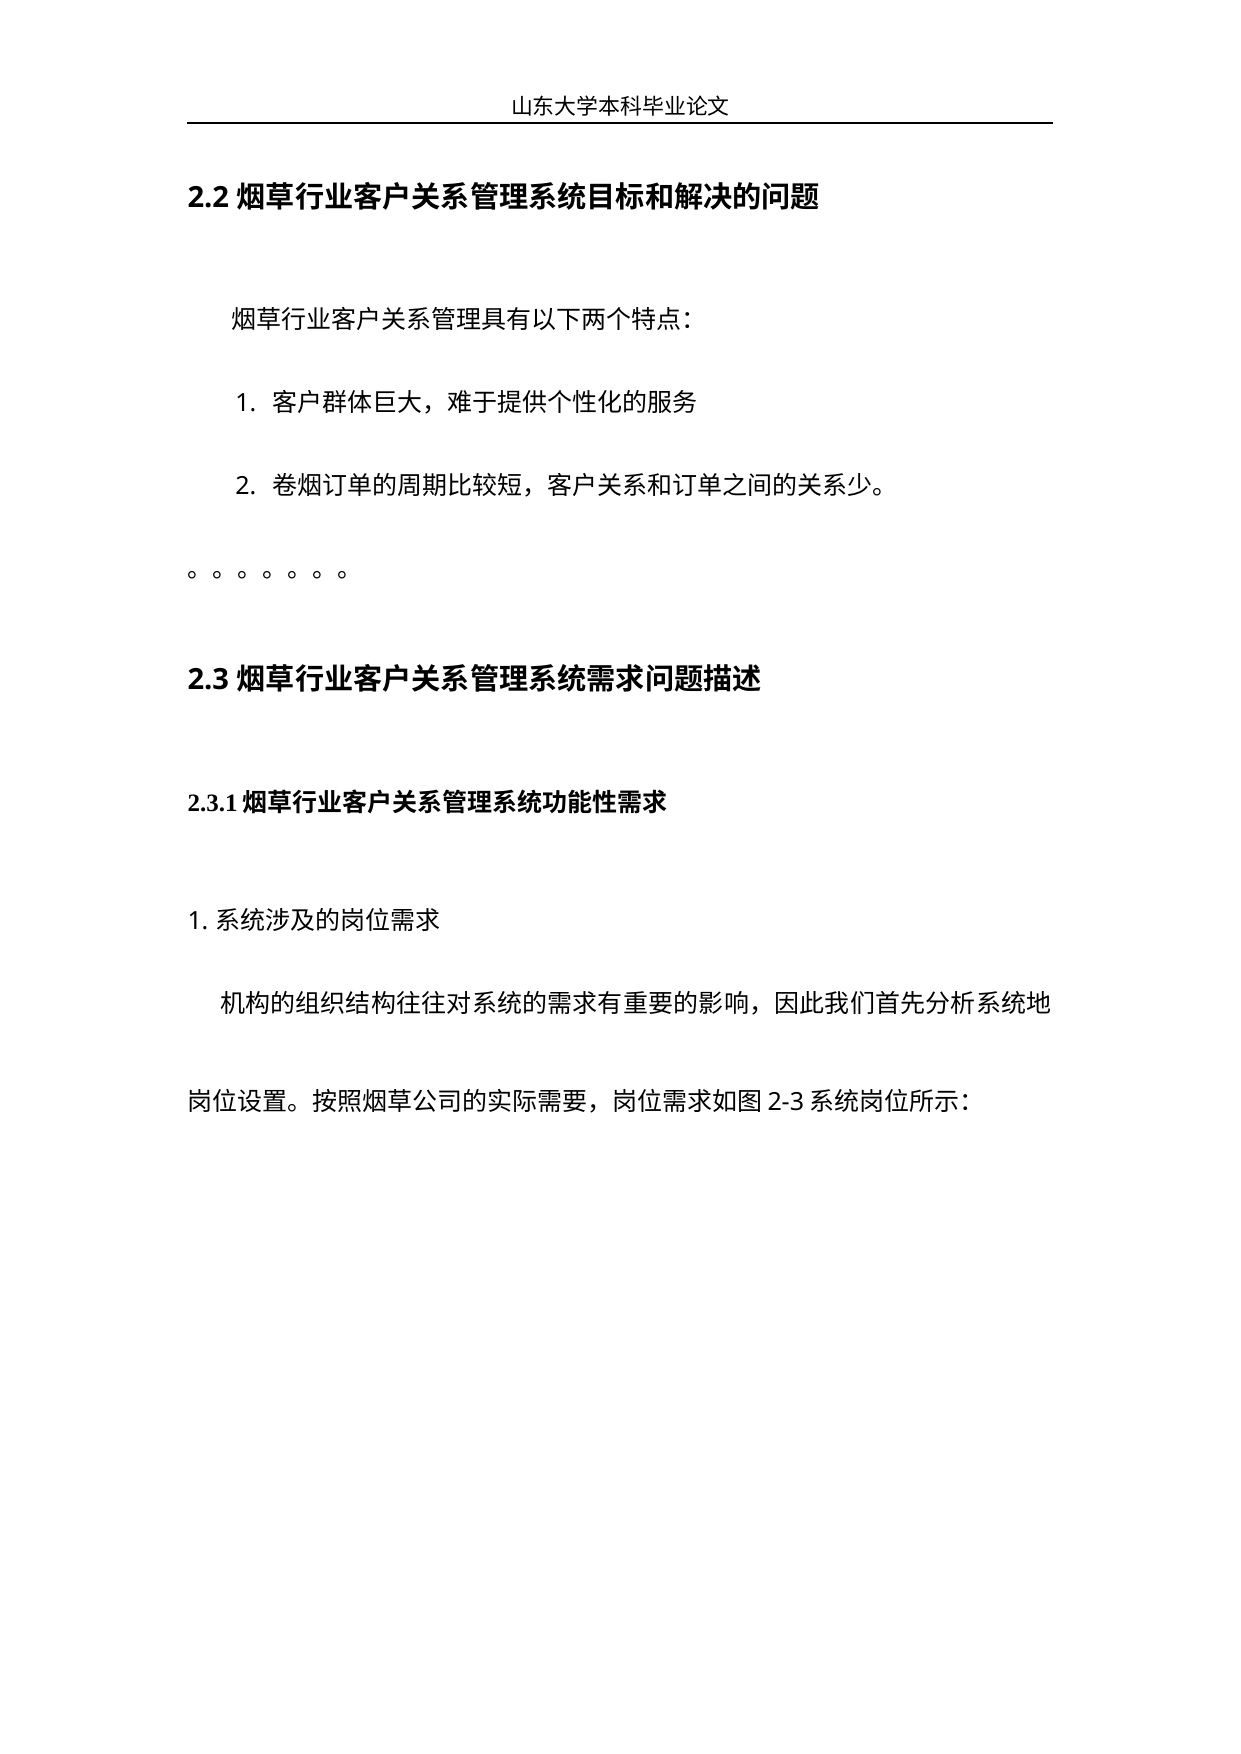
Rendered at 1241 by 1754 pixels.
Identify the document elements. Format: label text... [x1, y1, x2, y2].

subtitle 2.2 烟草行业客户关系管理系统目标和解决的问题 [187, 162, 1053, 227]
list 卷烟订单的周期比较短，客户关系和订单之间的关系少。 [235, 451, 1053, 516]
subtitle 2.3.1烟草行业客户关系管理系统功能性需求 [187, 768, 1053, 833]
text 机构的组织结构往往对系统的需求有重要的影响，因此我们首先分析系统地岗位设置。按照烟草公司的实际需要，岗位需求如图2-3系统岗位所示： [187, 969, 1053, 1132]
text 烟草行业客户关系管理具有以下两个特点： [187, 285, 1053, 350]
subtitle 2.3 烟草行业客户关系管理系统需求问题描述 [187, 644, 1053, 709]
text 1. 系统涉及的岗位需求 [187, 886, 1053, 951]
list 客户群体巨大，难于提供个性化的服务 [235, 368, 1053, 433]
text 。。。。。。。 [187, 534, 1053, 599]
